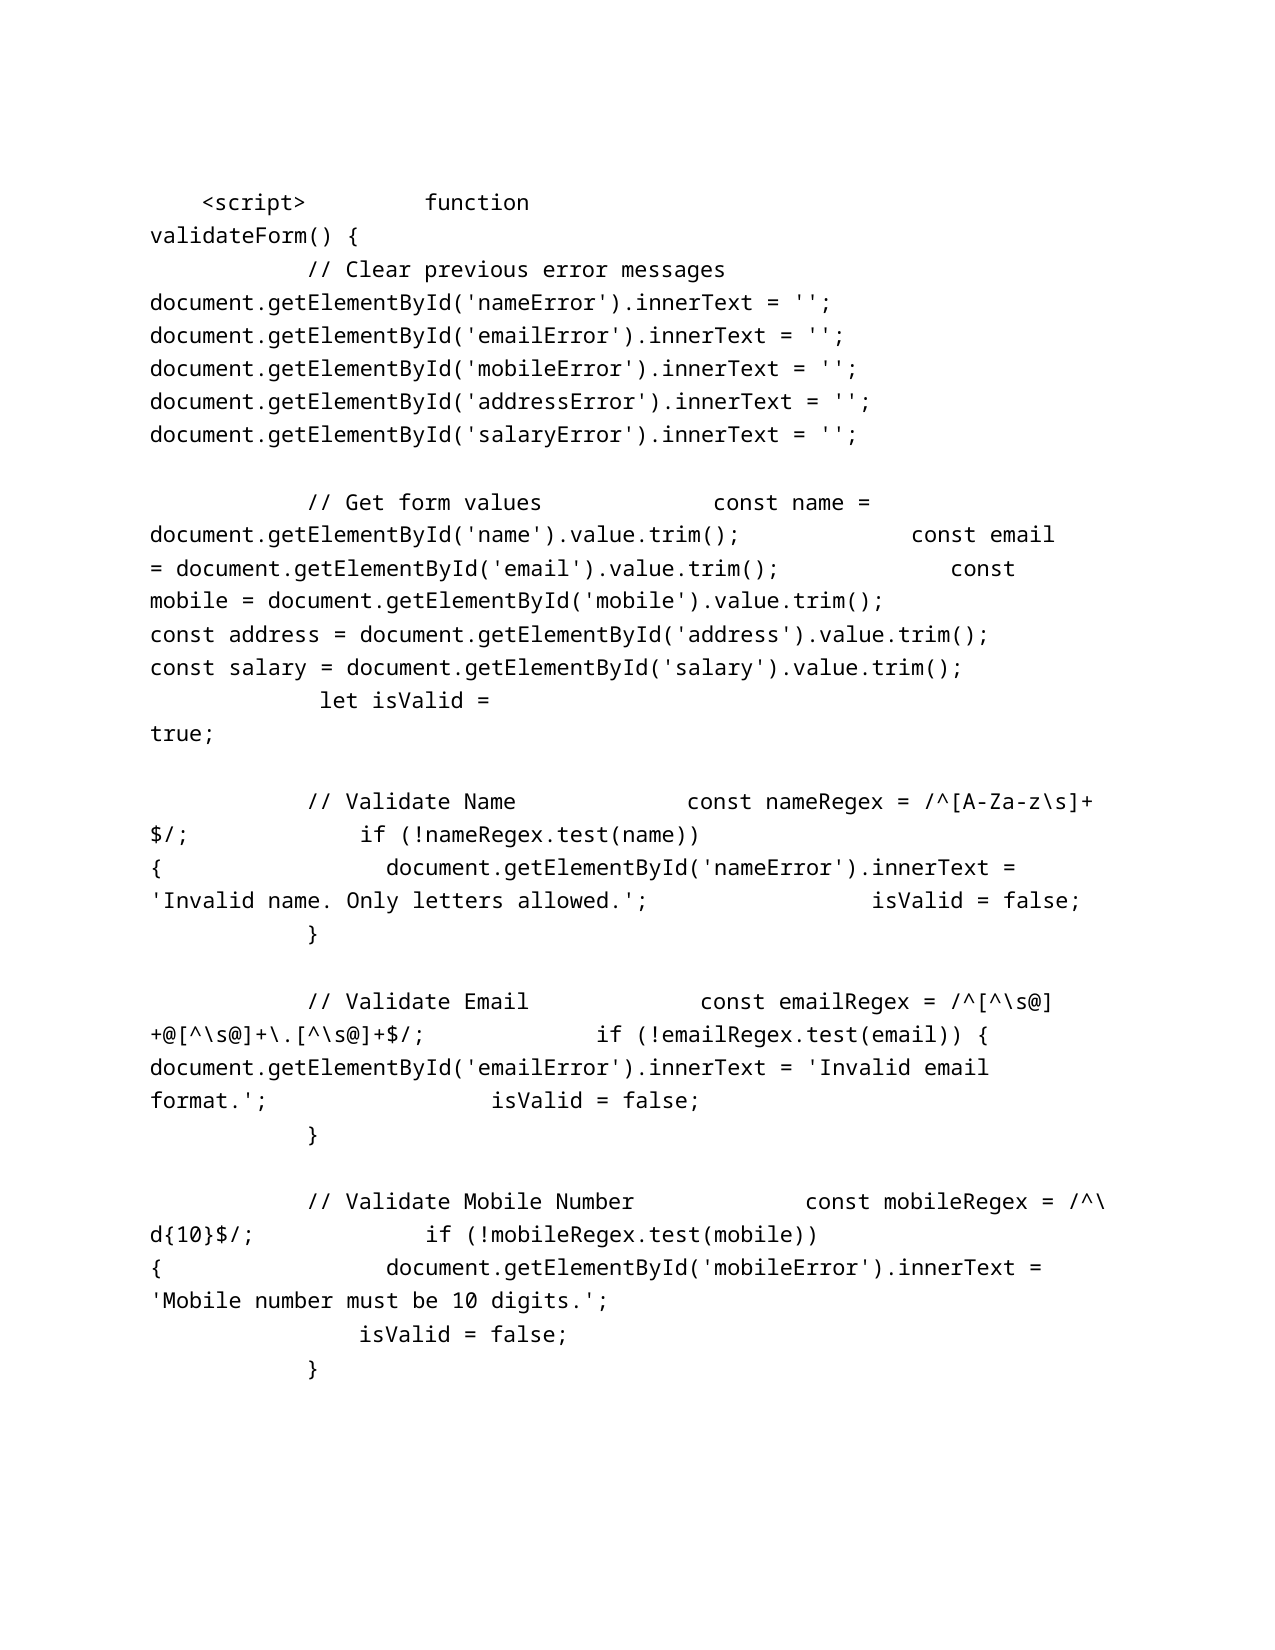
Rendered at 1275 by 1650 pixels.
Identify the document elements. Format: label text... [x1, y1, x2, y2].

text } [148, 918, 1124, 948]
text let isValid = true; [148, 685, 523, 748]
text <script> function validateForm() { [148, 187, 547, 250]
text } [148, 1119, 1124, 1149]
text // Validate Mobile Number const mobileRegex = /^\d{10}$/; if (!mobileRegex.test(mobile)) { document.getElementById('mobileError').innerText = 'Mobile number must be 10 digits.'; [148, 1186, 1124, 1315]
text } [148, 1353, 1124, 1383]
text isValid = false; [148, 1319, 1124, 1349]
text // Validate Name const nameRegex = /^[A-Za-z\s]+$/; if (!nameRegex.test(name)) { document.getElementById('nameError').innerText = 'Invalid name. Only letters allowed.'; isValid = false; [148, 786, 1100, 914]
text // Clear previous error messages document.getElementById('nameError').innerText = ''; document.getElementById('emailError').innerText = ''; document.getElementById('mobileError').innerText = ''; document.getElementById('addressError').innerText = ''; document.getElementById('salaryError').innerText = ''; [148, 254, 1124, 449]
text // Validate Email const emailRegex = /^[^\s@]+@[^\s@]+\.[^\s@]+$/; if (!emailRegex.test(email)) { document.getElementById('emailError').innerText = 'Invalid email format.'; isValid = false; [148, 986, 1112, 1115]
text // Get form values const name = document.getElementById('name').value.trim(); const email = document.getElementById('email').value.trim(); const mobile = document.getElementById('mobile').value.trim(); const address = document.getElementById('address').value.trim(); const salary = document.getElementById('salary').value.trim(); [148, 486, 1064, 681]
